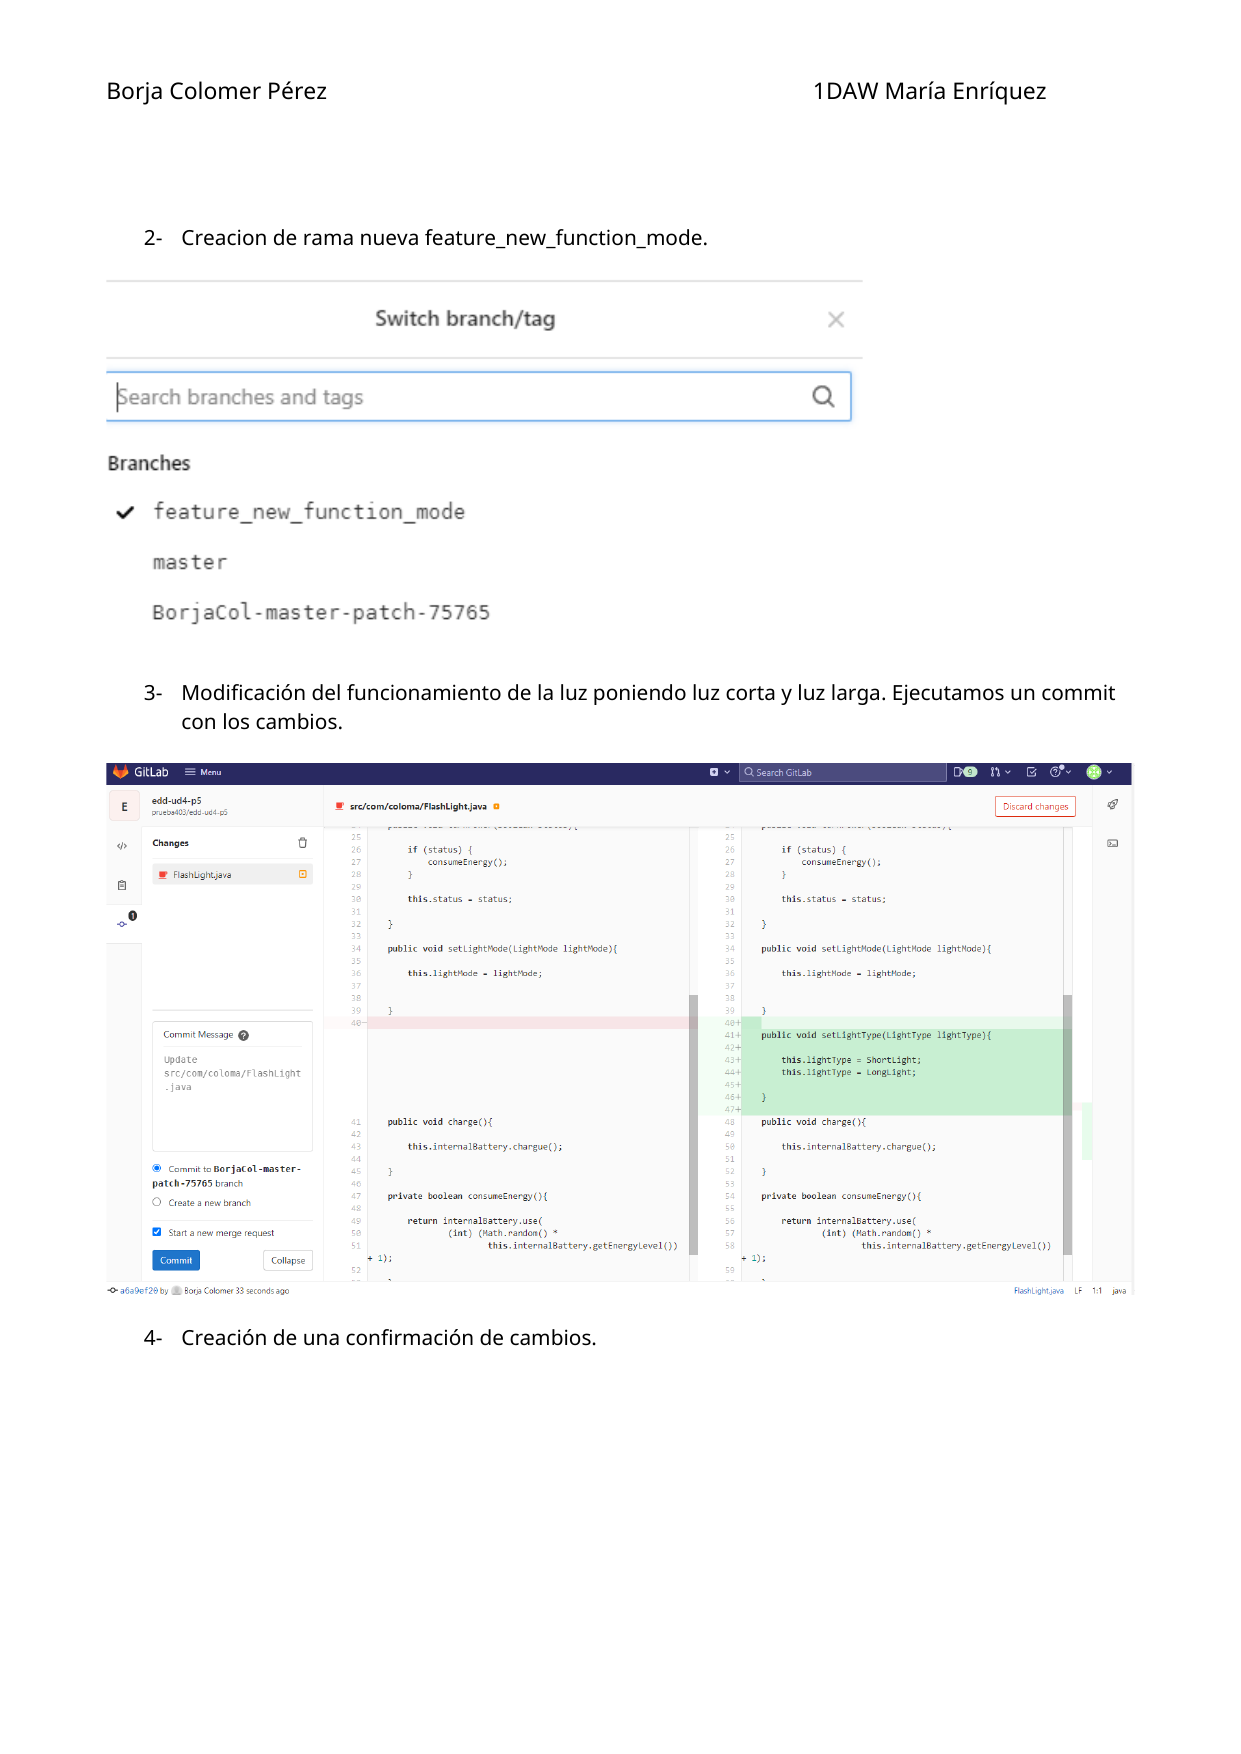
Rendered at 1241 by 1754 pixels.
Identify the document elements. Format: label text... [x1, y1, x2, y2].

list Modificación del funcionamiento de la luz poniendo luz corta y luz larga. Ejecutamos un commit con los cambios. [144, 678, 1134, 735]
list Creación de una confirmación de cambios. [144, 1323, 1134, 1351]
picture [106, 763, 1135, 1295]
picture [106, 279, 863, 651]
list Creacion de rama nueva feature_new_function_mode. [144, 223, 1134, 251]
